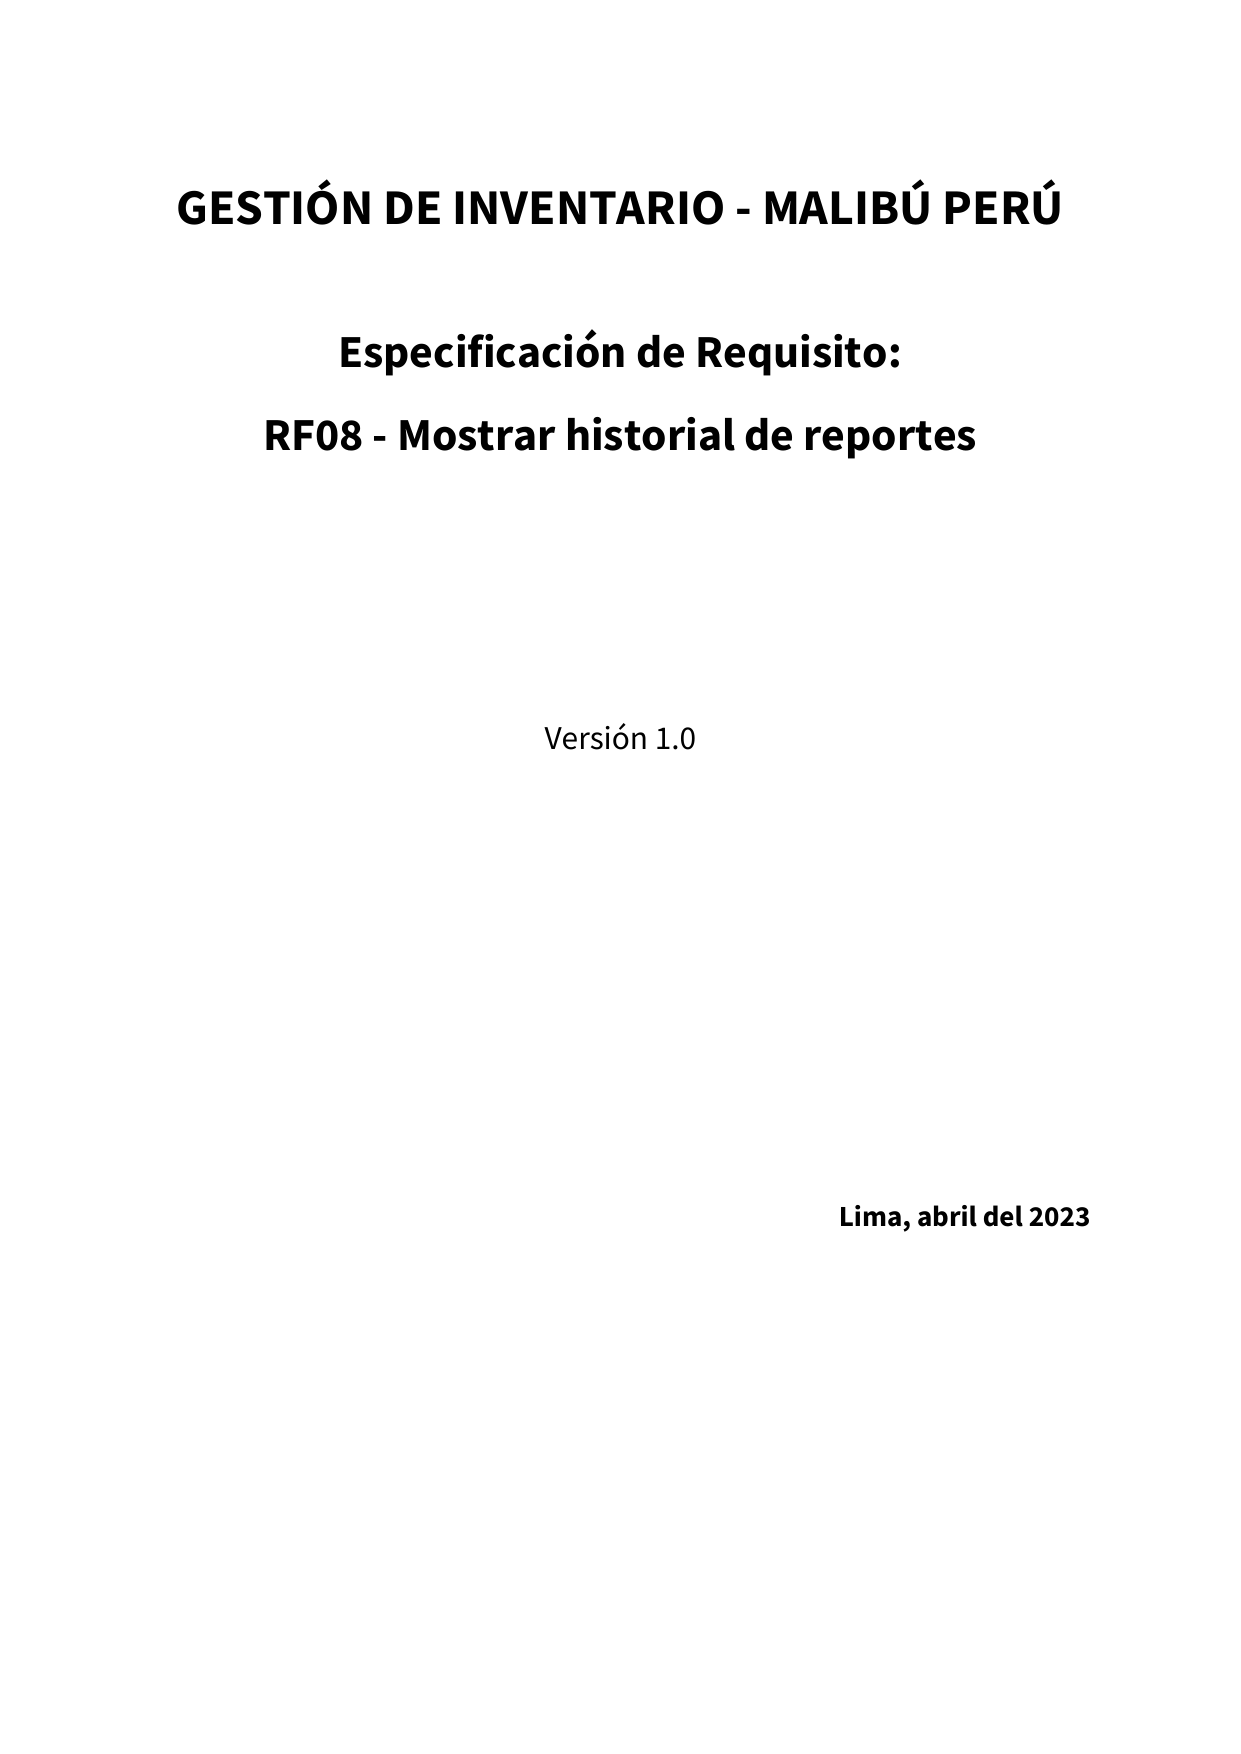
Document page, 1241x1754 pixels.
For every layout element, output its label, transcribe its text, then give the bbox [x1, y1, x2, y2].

text RF08 - Mostrar historial de reportes [150, 405, 1090, 463]
text Lima, abril del 2023 [150, 1197, 1090, 1234]
text Especificación de Requisito: [150, 322, 1090, 380]
text Versión 1.0 [150, 717, 1090, 759]
text GESTIÓN DE INVENTARIO - MALIBÚ PERÚ [150, 175, 1090, 238]
